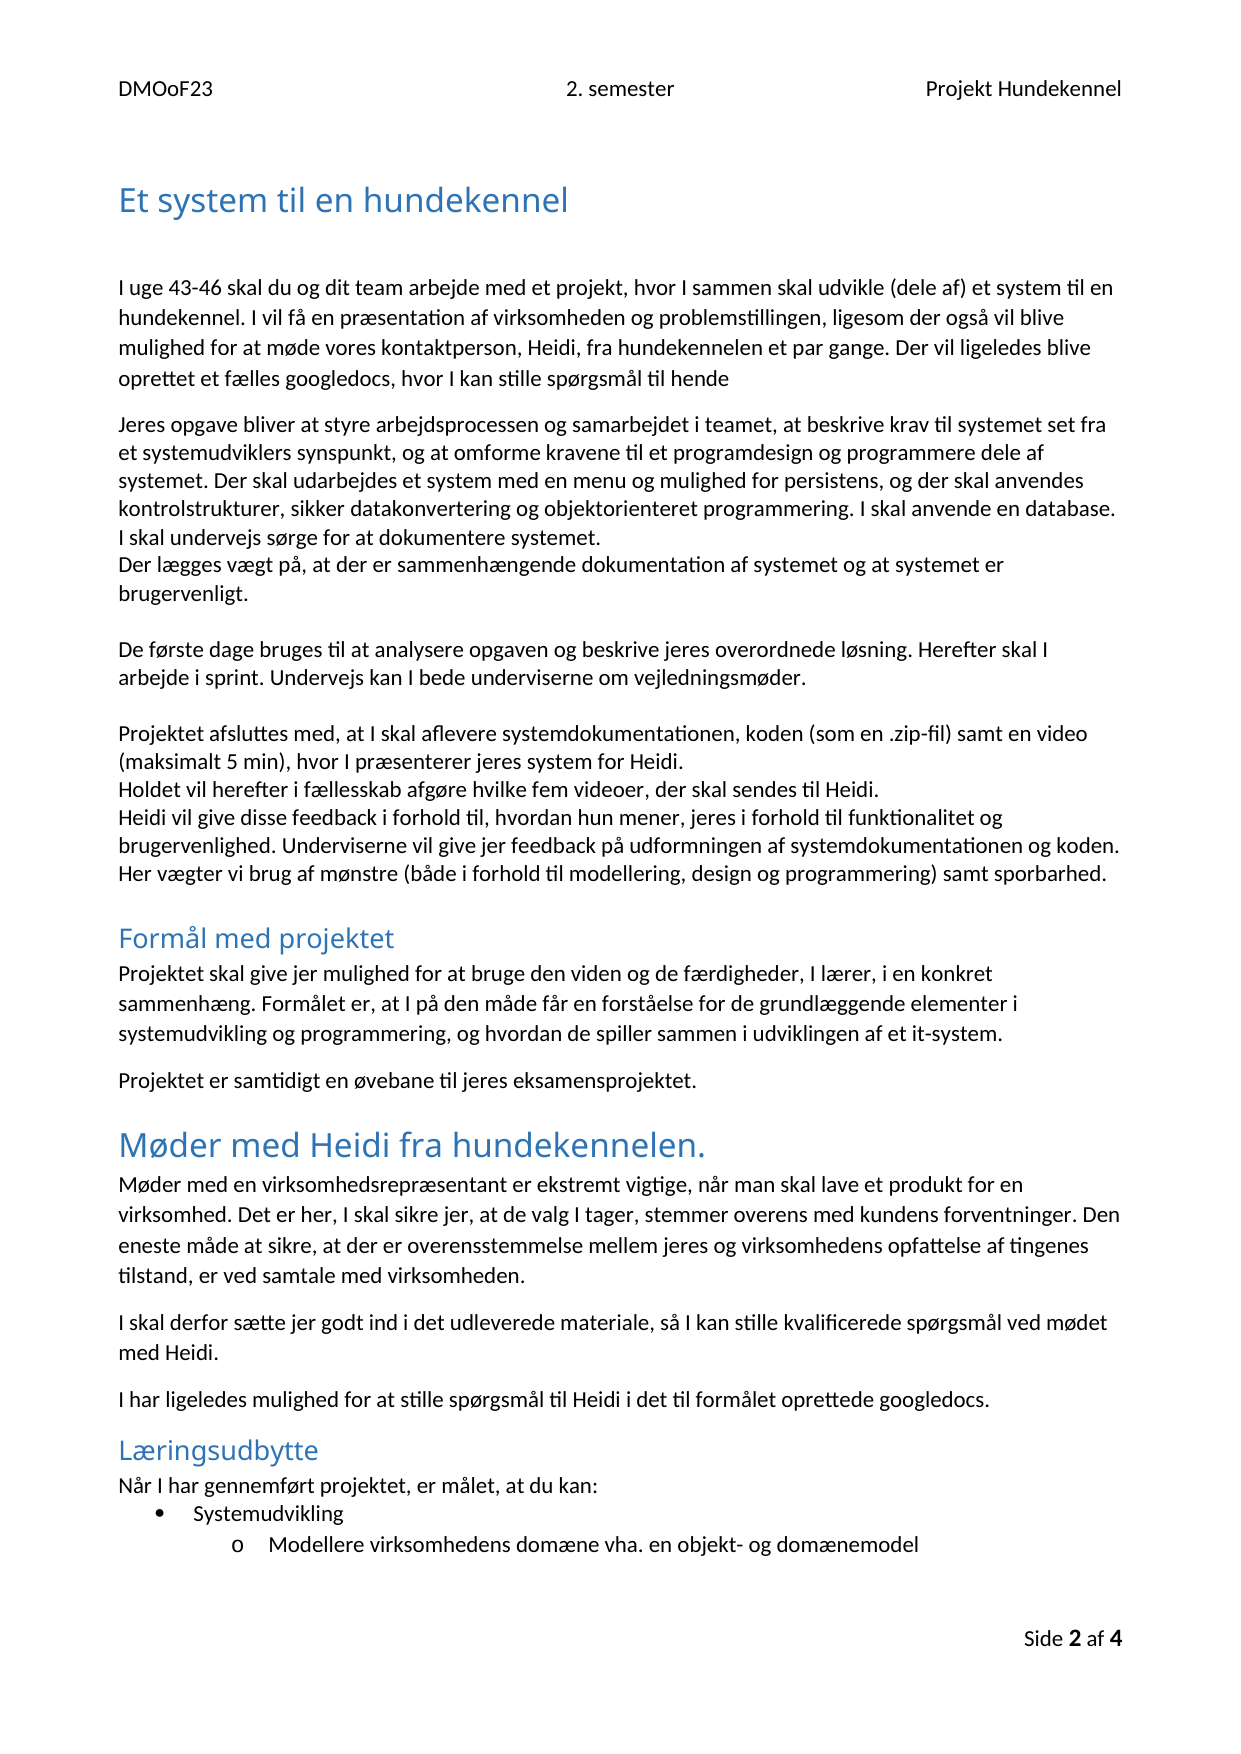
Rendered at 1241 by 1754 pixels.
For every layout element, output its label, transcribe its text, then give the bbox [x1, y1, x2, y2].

text Når I har gennemført projektet, er målet, at du kan: [118, 1472, 1122, 1499]
text I har ligeledes mulighed for at stille spørgsmål til Heidi i det til formålet oprettede googledocs. [118, 1385, 1122, 1413]
text Holdet vil herefter i fællesskab afgøre hvilke fem videoer, der skal sendes til Heidi. [118, 775, 1122, 803]
text I skal derfor sætte jer godt ind i det udleverede materiale, så I kan stille kvalificerede spørgsmål ved mødet med Heidi. [118, 1308, 1122, 1366]
subtitle Et system til en hundekennel [118, 177, 1122, 223]
text I skal undervejs sørge for at dokumentere systemet. [118, 523, 1122, 551]
text Møder med en virksomhedsrepræsentant er ekstremt vigtige, når man skal lave et produkt for en virksomhed. Det er her, I skal sikre jer, at de valg I tager, stemmer overens med kundens forventninger. Den eneste måde at sikre, at der er overensstemmelse mellem jeres og virksomhedens opfattelse af tingenes tilstand, er ved samtale med virksomheden. [118, 1170, 1122, 1289]
text Projektet afsluttes med, at I skal aflevere systemdokumentationen, koden (som en .zip-fil) samt en video (maksimalt 5 min), hvor I præsenterer jeres system for Heidi. [118, 719, 1122, 775]
text Der lægges vægt på, at der er sammenhængende dokumentation af systemet og at systemet er brugervenligt. [118, 551, 1122, 607]
subtitle Læringsudbytte [118, 1432, 1122, 1469]
list Systemudvikling [156, 1499, 1122, 1528]
subtitle Møder med Heidi fra hundekennelen. [118, 1121, 1122, 1167]
text Projektet skal give jer mulighed for at bruge den viden og de færdigheder, I lærer, i en konkret sammenhæng. Formålet er, at I på den måde får en forståelse for de grundlæggende elementer i systemudvikling og programmering, og hvordan de spiller sammen i udviklingen af et it-system. [118, 959, 1122, 1047]
text De første dage bruges til at analysere opgaven og beskrive jeres overordnede løsning. Herefter skal I arbejde i sprint. Undervejs kan I bede underviserne om vejledningsmøder. [118, 635, 1122, 691]
text Jeres opgave bliver at styre arbejdsprocessen og samarbejdet i teamet, at beskrive krav til systemet set fra et systemudviklers synspunkt, og at omforme kravene til et programdesign og programmere dele af systemet. Der skal udarbejdes et system med en menu og mulighed for persistens, og der skal anvendes kontrolstrukturer, sikker datakonvertering og objektorienteret programmering. I skal anvende en database. [118, 411, 1122, 523]
list Modellere virksomhedens domæne vha. en objekt- og domænemodel [231, 1530, 1122, 1559]
text Heidi vil give disse feedback i forhold til, hvordan hun mener, jeres i forhold til funktionalitet og brugervenlighed. Underviserne vil give jer feedback på udformningen af systemdokumentationen og koden. Her vægter vi brug af mønstre (både i forhold til modellering, design og programmering) samt sporbarhed. [118, 803, 1122, 887]
text Projektet er samtidigt en øvebane til jeres eksamensprojektet. [118, 1066, 1122, 1094]
subtitle Formål med projektet [118, 919, 1122, 956]
text I uge 43-46 skal du og dit team arbejde med et projekt, hvor I sammen skal udvikle (dele af) et system til en hundekennel. I vil få en præsentation af virksomheden og problemstillingen, ligesom der også vil blive mulighed for at møde vores kontaktperson, Heidi, fra hundekennelen et par gange. Der vil ligeledes blive oprettet et fælles googledocs, hvor I kan stille spørgsmål til hende [118, 273, 1122, 392]
